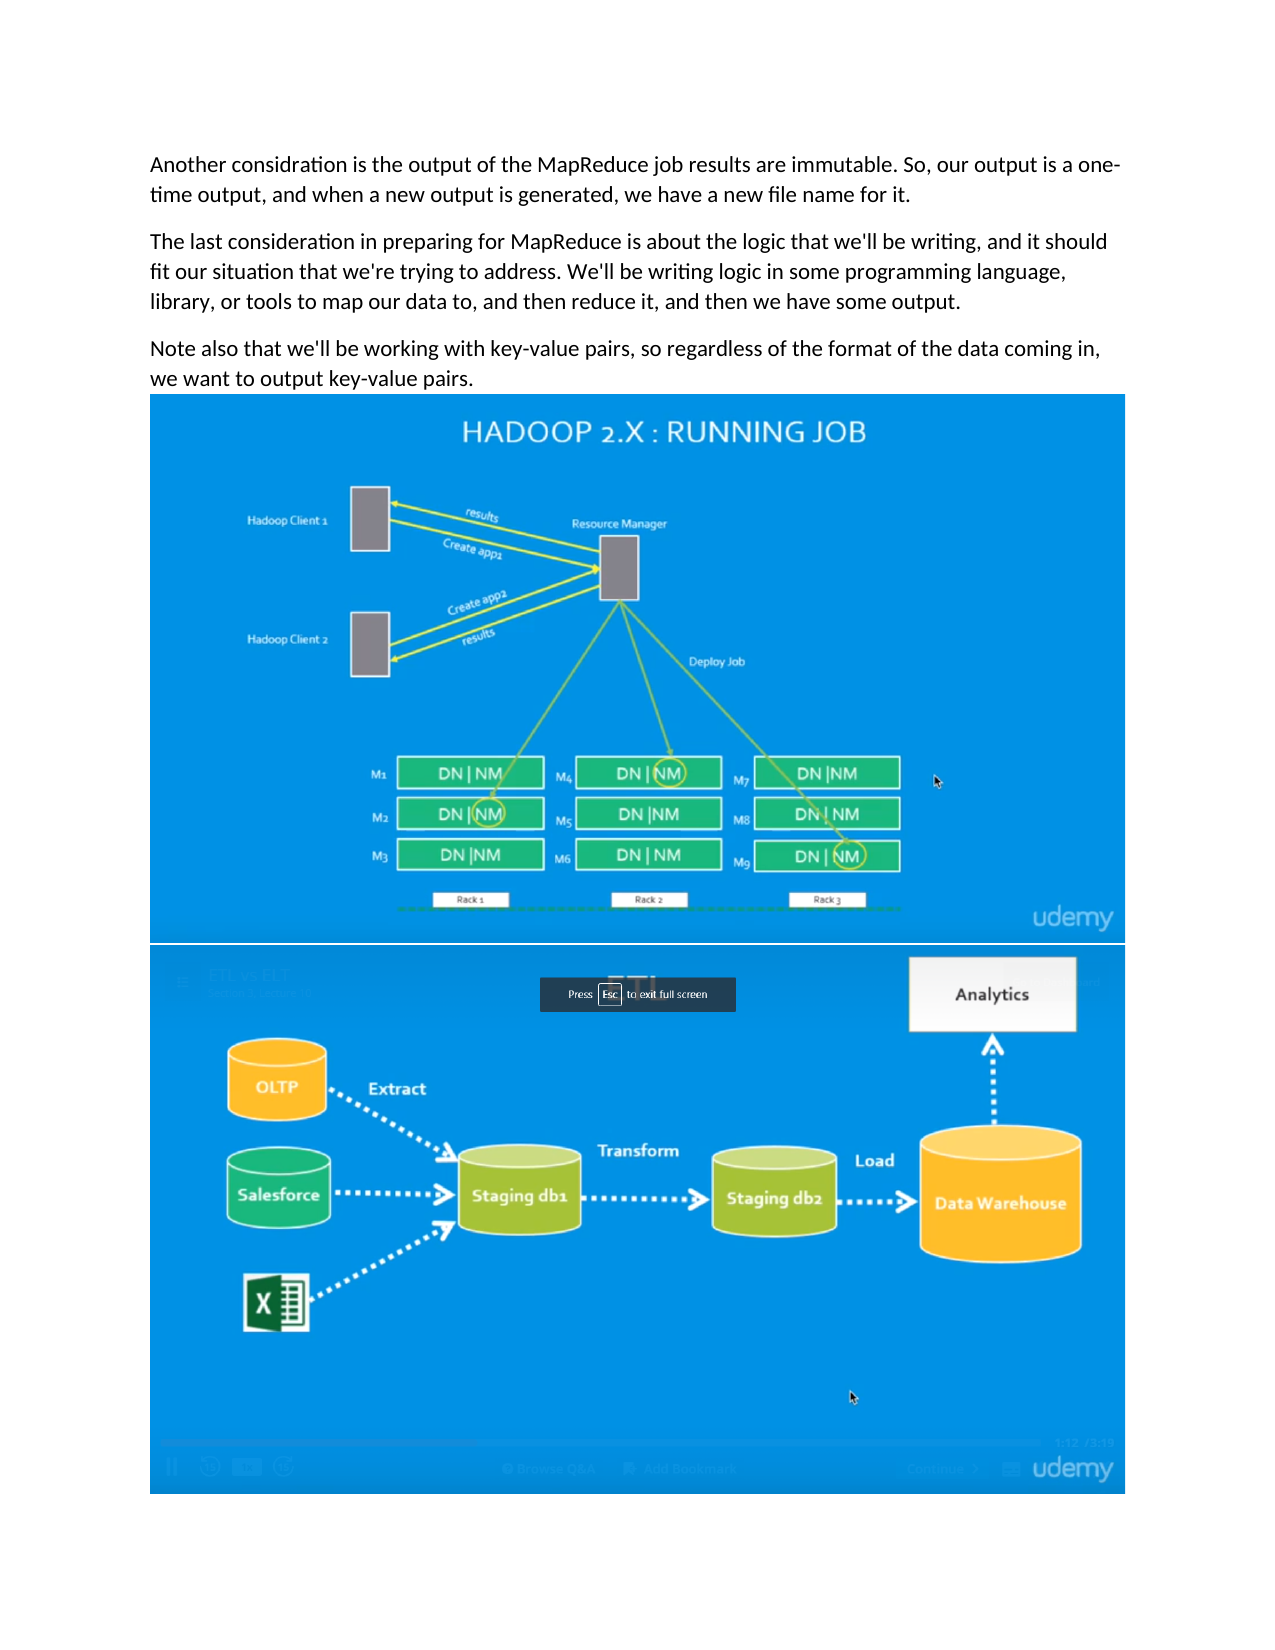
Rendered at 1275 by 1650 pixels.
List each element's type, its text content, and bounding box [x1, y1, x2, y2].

text Note also that we'll be working with key-value pairs, so regardless of the format of the data coming in, we want to output key-value pairs. [150, 334, 1125, 394]
text Another considration is the output of the MapReduce job results are immutable. So, our output is a one-time output, and when a new output is generated, we have a new file name for it. [150, 150, 1125, 208]
picture [150, 394, 1125, 943]
picture [150, 945, 1125, 1494]
text The last consideration in preparing for MapReduce is about the logic that we'll be writing, and it should fit our situation that we're trying to address. We'll be writing logic in some programming language, library, or tools to map our data to, and then reduce it, and then we have some output. [150, 227, 1125, 316]
